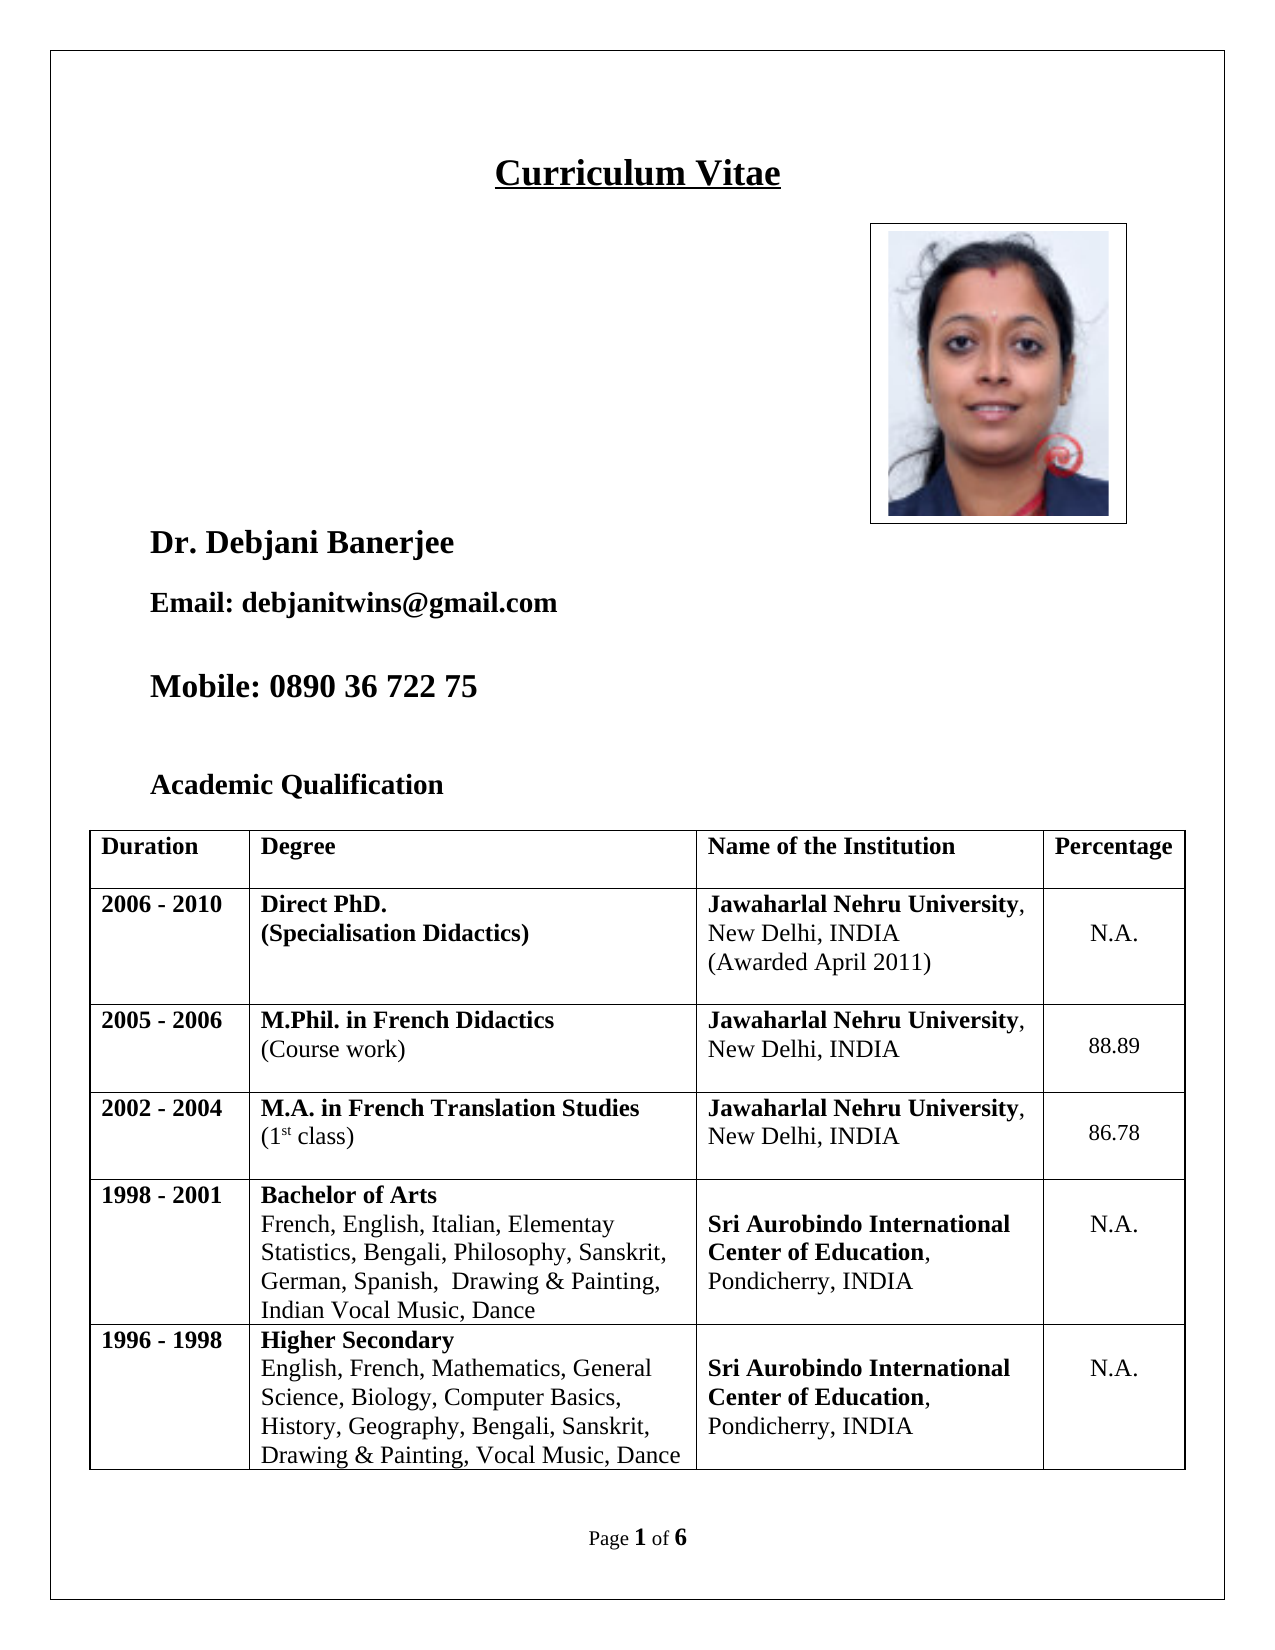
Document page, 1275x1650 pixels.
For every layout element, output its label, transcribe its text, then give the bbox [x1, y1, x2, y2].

text Dr. Debjani Banerjee [150, 236, 1125, 561]
table_cell N.A. [1044, 1325, 1184, 1468]
table_cell 2005 - 2006 [91, 1005, 249, 1092]
table_cell Sri Aurobindo International Center of Education, Pondicherry, INDIA [697, 1180, 1043, 1324]
table_cell M.A. in French Translation Studies (1st class) [250, 1093, 696, 1179]
table_cell N.A. [1044, 889, 1184, 1004]
table_cell Jawaharlal Nehru University, New Delhi, INDIA [697, 1093, 1043, 1179]
table_cell Higher Secondary English, French, Mathematics, General Science, Biology, Computer Basics, History, Geography, Bengali, Sanskrit, Drawing & Painting, Vocal Music, Dance [250, 1325, 696, 1468]
table_cell Jawaharlal Nehru University, New Delhi, INDIA [697, 1005, 1043, 1092]
picture [888, 231, 1109, 516]
table_cell M.Phil. in French Didactics (Course work) [250, 1005, 696, 1092]
table_cell 2006 - 2010 [91, 889, 249, 1004]
text Academic Qualification [150, 767, 1125, 801]
table_cell Direct PhD. (Specialisation Didactics) [250, 889, 696, 1004]
table_header Name of the Institution [697, 831, 1043, 888]
table_cell Jawaharlal Nehru University, New Delhi, INDIA (Awarded April 2011) [697, 889, 1043, 1004]
table_cell 1998 - 2001 [91, 1180, 249, 1324]
table_header Degree [250, 831, 696, 888]
table_cell 88.89 [1044, 1005, 1184, 1092]
text Email: debjanitwins@gmail.com [150, 585, 1125, 619]
table_cell 86.78 [1044, 1093, 1184, 1179]
table_cell N.A. [1044, 1180, 1184, 1324]
table_cell Bachelor of Arts French, English, Italian, Elementay Statistics, Bengali, Philosophy, Sanskrit, German, Spanish, Drawing & Painting, Indian Vocal Music, Dance [250, 1180, 696, 1324]
table_cell 2002 - 2004 [91, 1093, 249, 1179]
text Mobile: 0890 36 722 75 [150, 667, 1125, 705]
table_cell Sri Aurobindo International Center of Education, Pondicherry, INDIA [697, 1325, 1043, 1468]
table_cell 1996 - 1998 [91, 1325, 249, 1468]
text Curriculum Vitae [150, 150, 1125, 193]
table_header Duration [91, 831, 249, 888]
table_header Percentage [1044, 831, 1184, 888]
